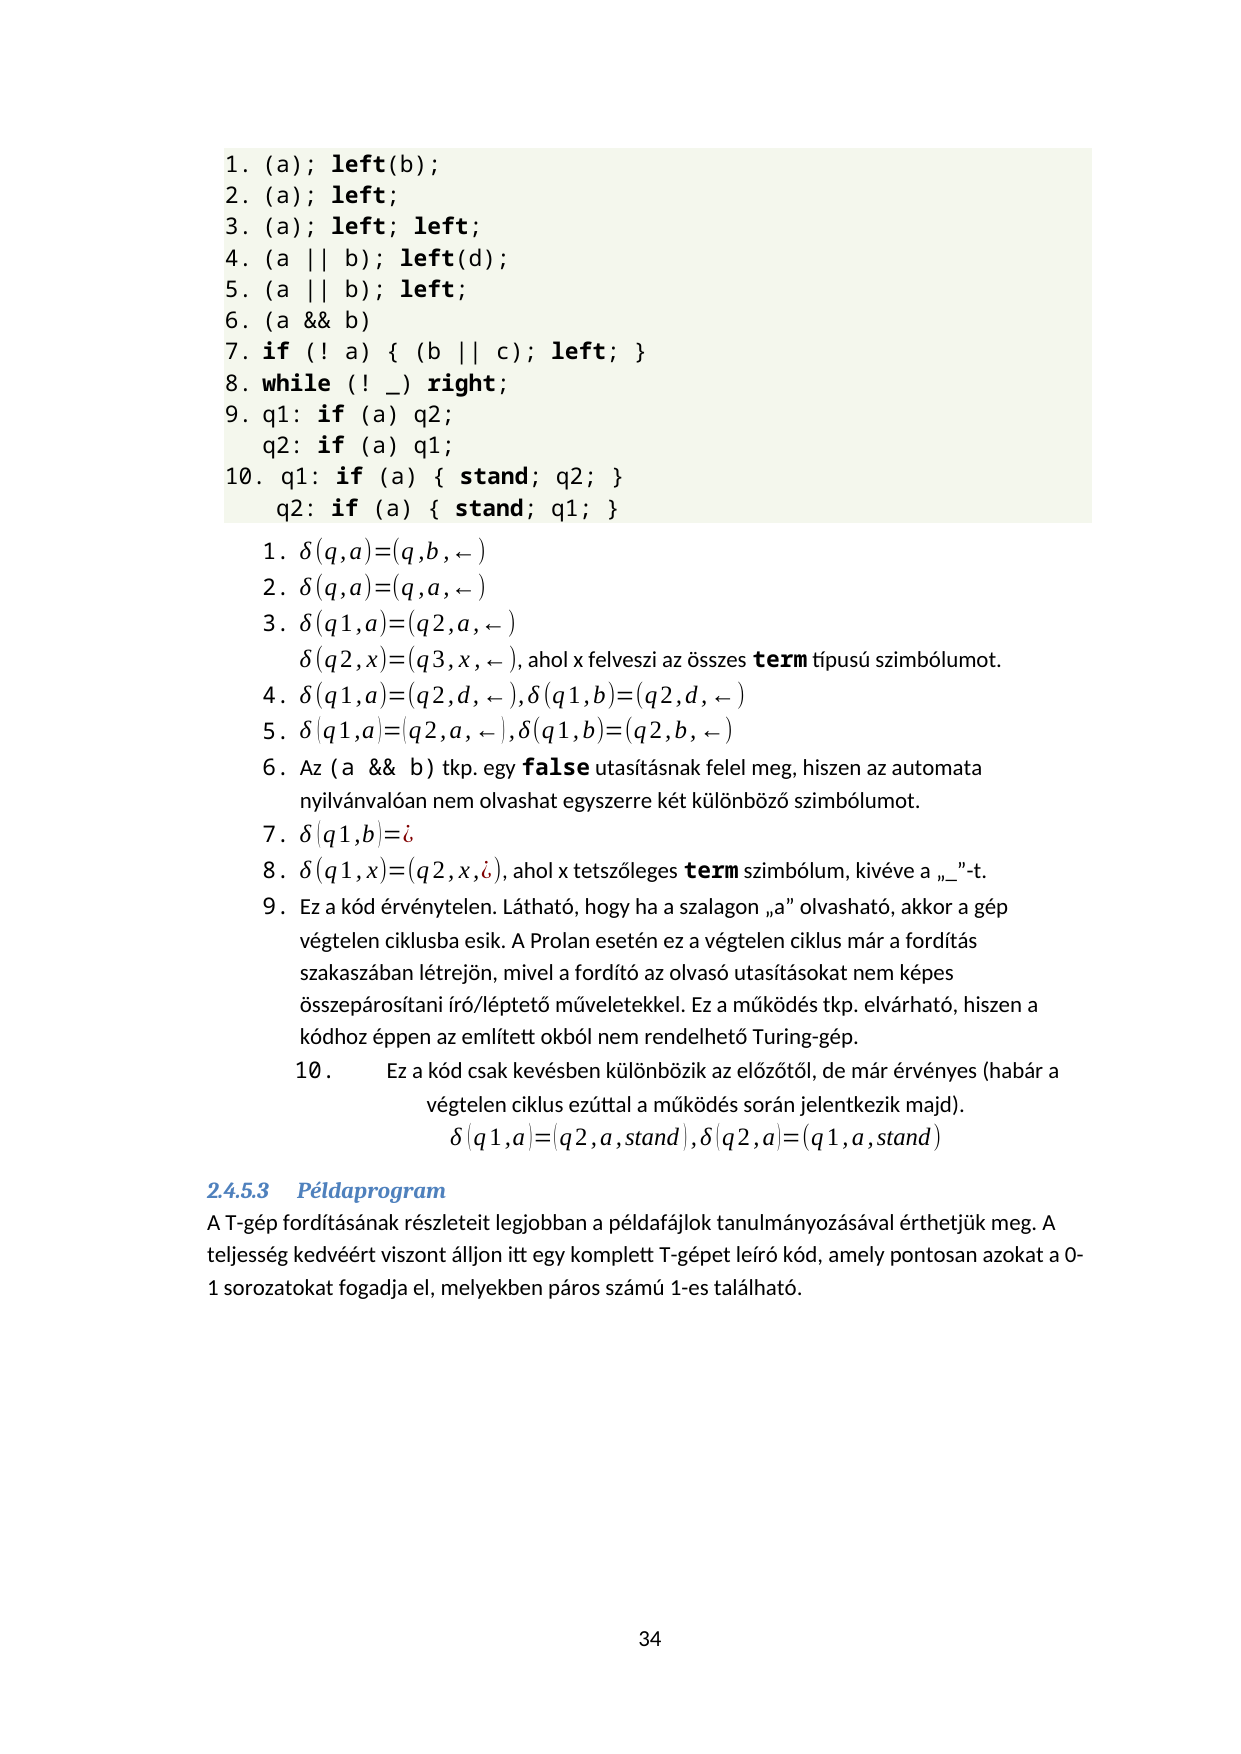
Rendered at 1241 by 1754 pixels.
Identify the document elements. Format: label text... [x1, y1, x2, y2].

text Ez a kód érvénytelen. Látható, hogy ha a szalagon „a” olvasható, akkor a gép végtelen ciklusba esik. A Prolan esetén ez a végtelen ciklus már a fordítás szakaszában létrejön, mivel a fordító az olvasó utasításokat nem képes összepárosítani író/léptető műveletekkel. Ez a működés tkp. elvárható, hiszen a kódhoz éppen az említett okból nem rendelhető Turing-gép. [262, 890, 1092, 1050]
list (a); left; left; [224, 210, 1092, 241]
list (a); left(b); [224, 148, 1092, 179]
list (a && b) [224, 304, 1092, 335]
list (a || b); left; [224, 273, 1092, 304]
list q1: if (a) { stand; q2; } q2: if (a) { stand; q1; } [224, 460, 1092, 523]
list q1: if (a) q2; q2: if (a) q1; [224, 398, 1092, 460]
text Az (a && b) tkp. egy false utasításnak felel meg, hiszen az automata nyilvánvalóan nem olvashat egyszerre két különböző szimbólumot. [262, 751, 1092, 814]
list while (! _) right; [224, 366, 1092, 398]
list (a); left; [224, 179, 1092, 210]
text , ahol x tetszőleges term szimbólum, kivéve a „_”-t. [262, 854, 1092, 886]
text A T-gép fordításának részleteit legjobban a példafájlok tanulmányozásával érthetjük meg. A teljesség kedvéért viszont álljon itt egy komplett T-gépet leíró kód, amely pontosan azokat a 0-1 sorozatokat fogadja el, melyekben páros számú 1-es található. [207, 1208, 1092, 1301]
subtitle Példaprogram [207, 1178, 1092, 1204]
text , ahol x felveszi az összes term típusú szimbólumot. [262, 607, 1092, 674]
list (a || b); left(d); [224, 241, 1092, 273]
list if (! a) { (b || c); left; } [224, 335, 1092, 366]
text Ez a kód csak kevésben különbözik az előzőtől, de már érvényes (habár a végtelen ciklus ezúttal a működés során jelentkezik majd). [262, 1054, 1092, 1153]
